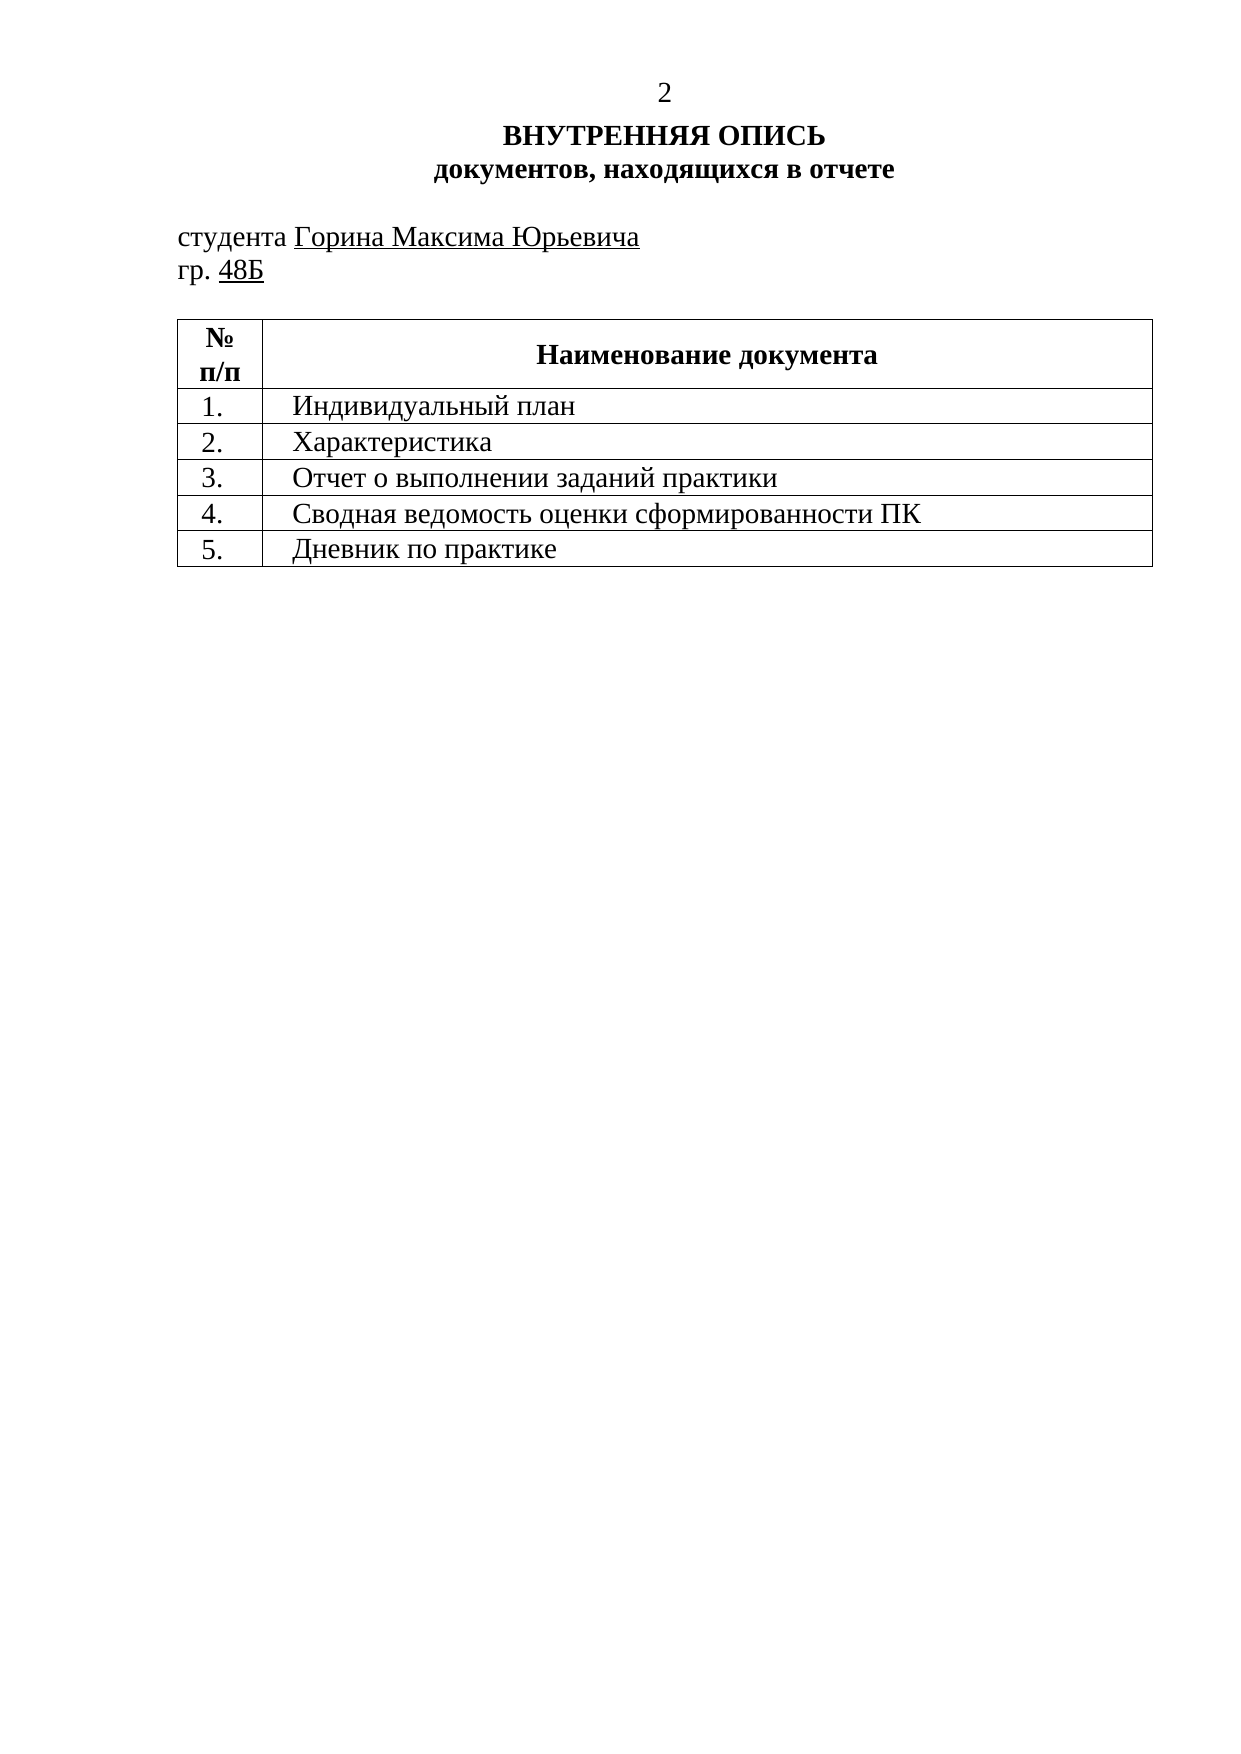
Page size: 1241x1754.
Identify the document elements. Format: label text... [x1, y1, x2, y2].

table_cell Сводная ведомость оценки сформированности ПК [263, 496, 1152, 530]
table_cell Отчет о выполнении заданий практики [263, 460, 1152, 495]
table_cell [178, 496, 262, 530]
table_cell [178, 460, 262, 495]
text ВНУТРЕННЯЯ ОПИСЬ [177, 118, 1152, 152]
table_cell [178, 424, 262, 459]
text документов, находящихся в отчете [177, 152, 1152, 185]
table_header Наименование документа [263, 320, 1152, 387]
text гр. 48Б [177, 252, 1152, 286]
table_cell [178, 531, 262, 566]
table_cell [178, 389, 262, 423]
table_cell Дневник по практике [263, 531, 1152, 566]
table_cell Индивидуальный план [263, 389, 1152, 423]
text студента Горина Максима Юрьевича [177, 219, 1152, 252]
table_header № п/п [178, 320, 262, 387]
table_cell Характеристика [263, 424, 1152, 459]
